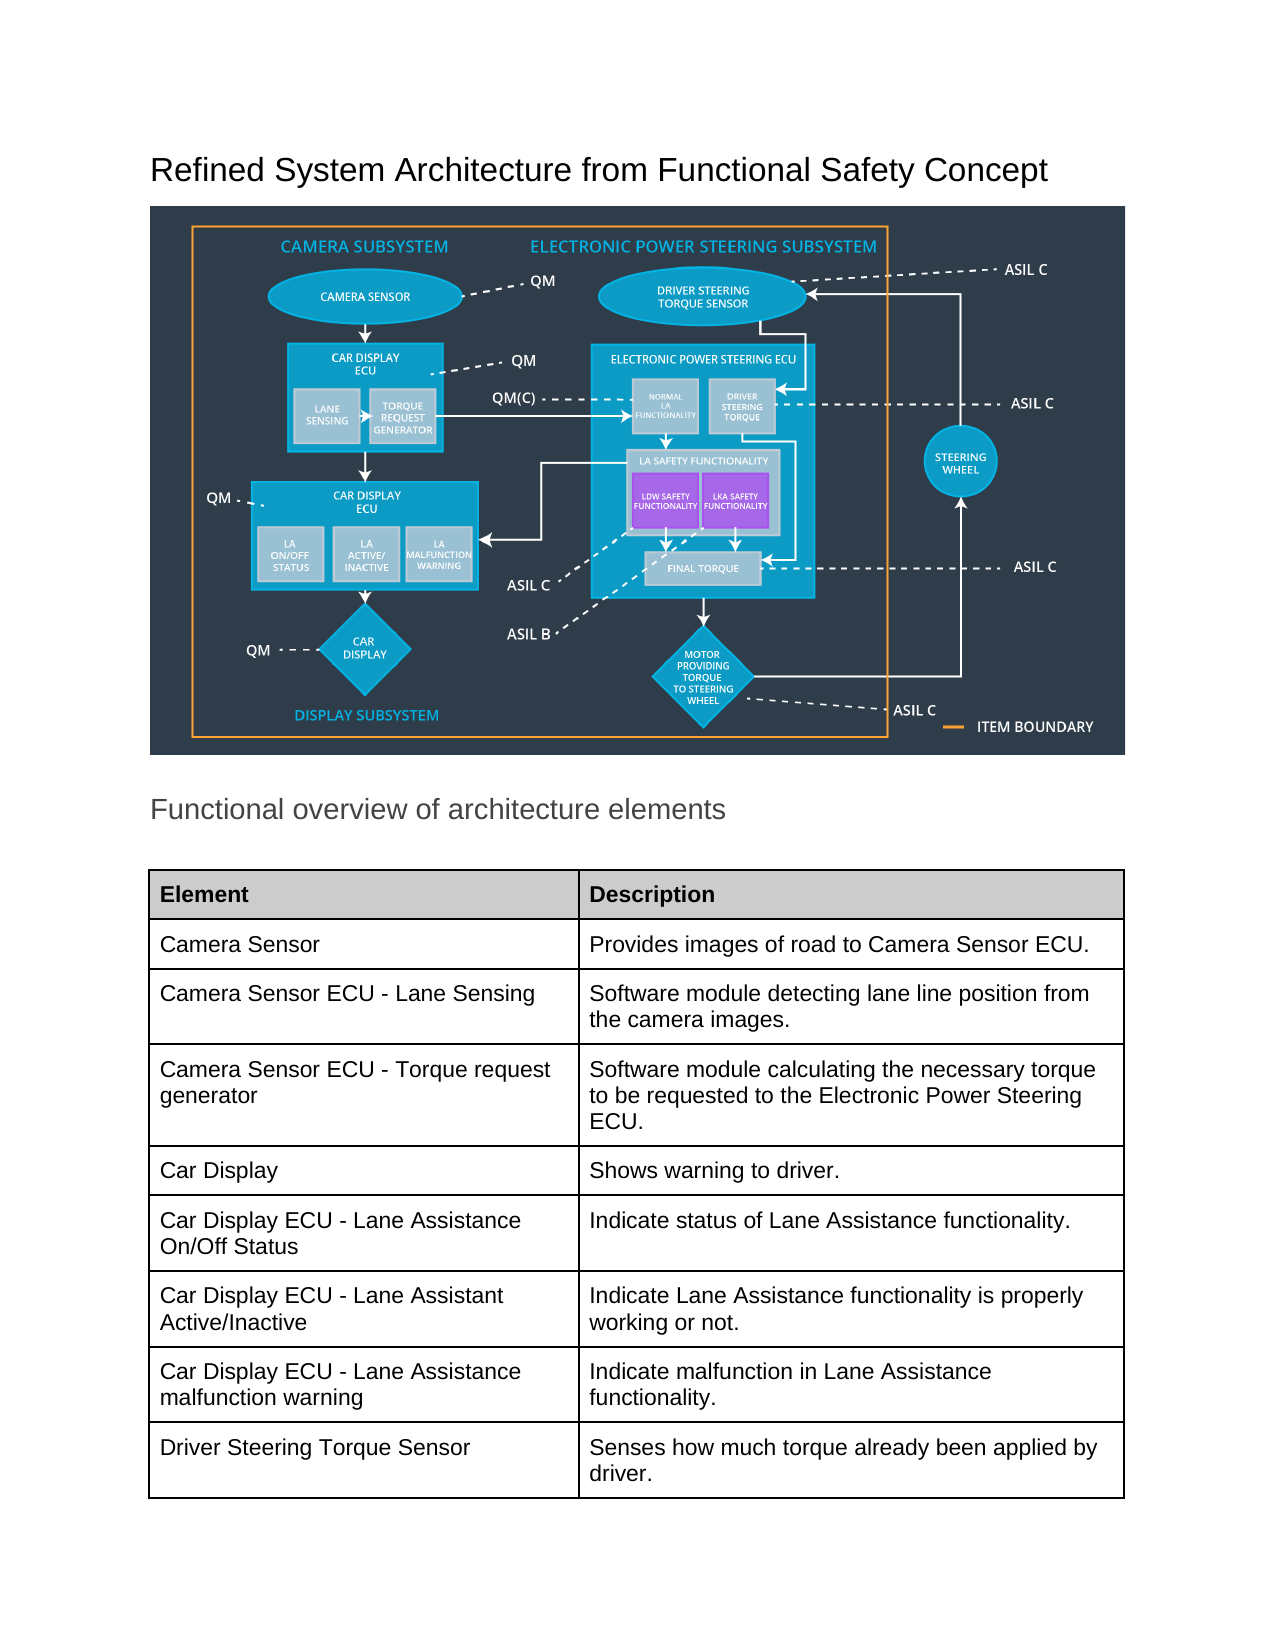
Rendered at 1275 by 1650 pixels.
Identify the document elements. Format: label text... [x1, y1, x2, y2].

picture [150, 206, 1125, 755]
table_cell Camera Sensor [150, 920, 578, 967]
table_cell Indicate malfunction in Lane Assistance functionality. [580, 1348, 1123, 1421]
table_cell Camera Sensor ECU - Torque request generator [150, 1045, 578, 1145]
subtitle Functional overview of architecture elements [150, 792, 1125, 825]
table_cell Car Display ECU - Lane Assistance malfunction warning [150, 1348, 578, 1421]
table_header Description [580, 871, 1123, 918]
table_cell Camera Sensor ECU - Lane Sensing [150, 970, 578, 1043]
table_cell Car Display ECU - Lane Assistance On/Off Status [150, 1196, 578, 1270]
table_cell Indicate Lane Assistance functionality is properly working or not. [580, 1272, 1123, 1346]
table_cell Shows warning to driver. [580, 1147, 1123, 1194]
table_cell Software module calculating the necessary torque to be requested to the Electronic Power Steering ECU. [580, 1045, 1123, 1145]
table_cell Car Display [150, 1147, 578, 1194]
table_cell Indicate status of Lane Assistance functionality. [580, 1196, 1123, 1270]
table_cell Software module detecting lane line position from the camera images. [580, 970, 1123, 1043]
table_cell Senses how much torque already been applied by driver. [580, 1423, 1123, 1497]
table_cell Car Display ECU - Lane Assistant Active/Inactive [150, 1272, 578, 1346]
subtitle Refined System Architecture from Functional Safety Concept [150, 150, 1125, 188]
table_cell Provides images of road to Camera Sensor ECU. [580, 920, 1123, 967]
table_cell Driver Steering Torque Sensor [150, 1423, 578, 1497]
table_header Element [150, 871, 578, 918]
